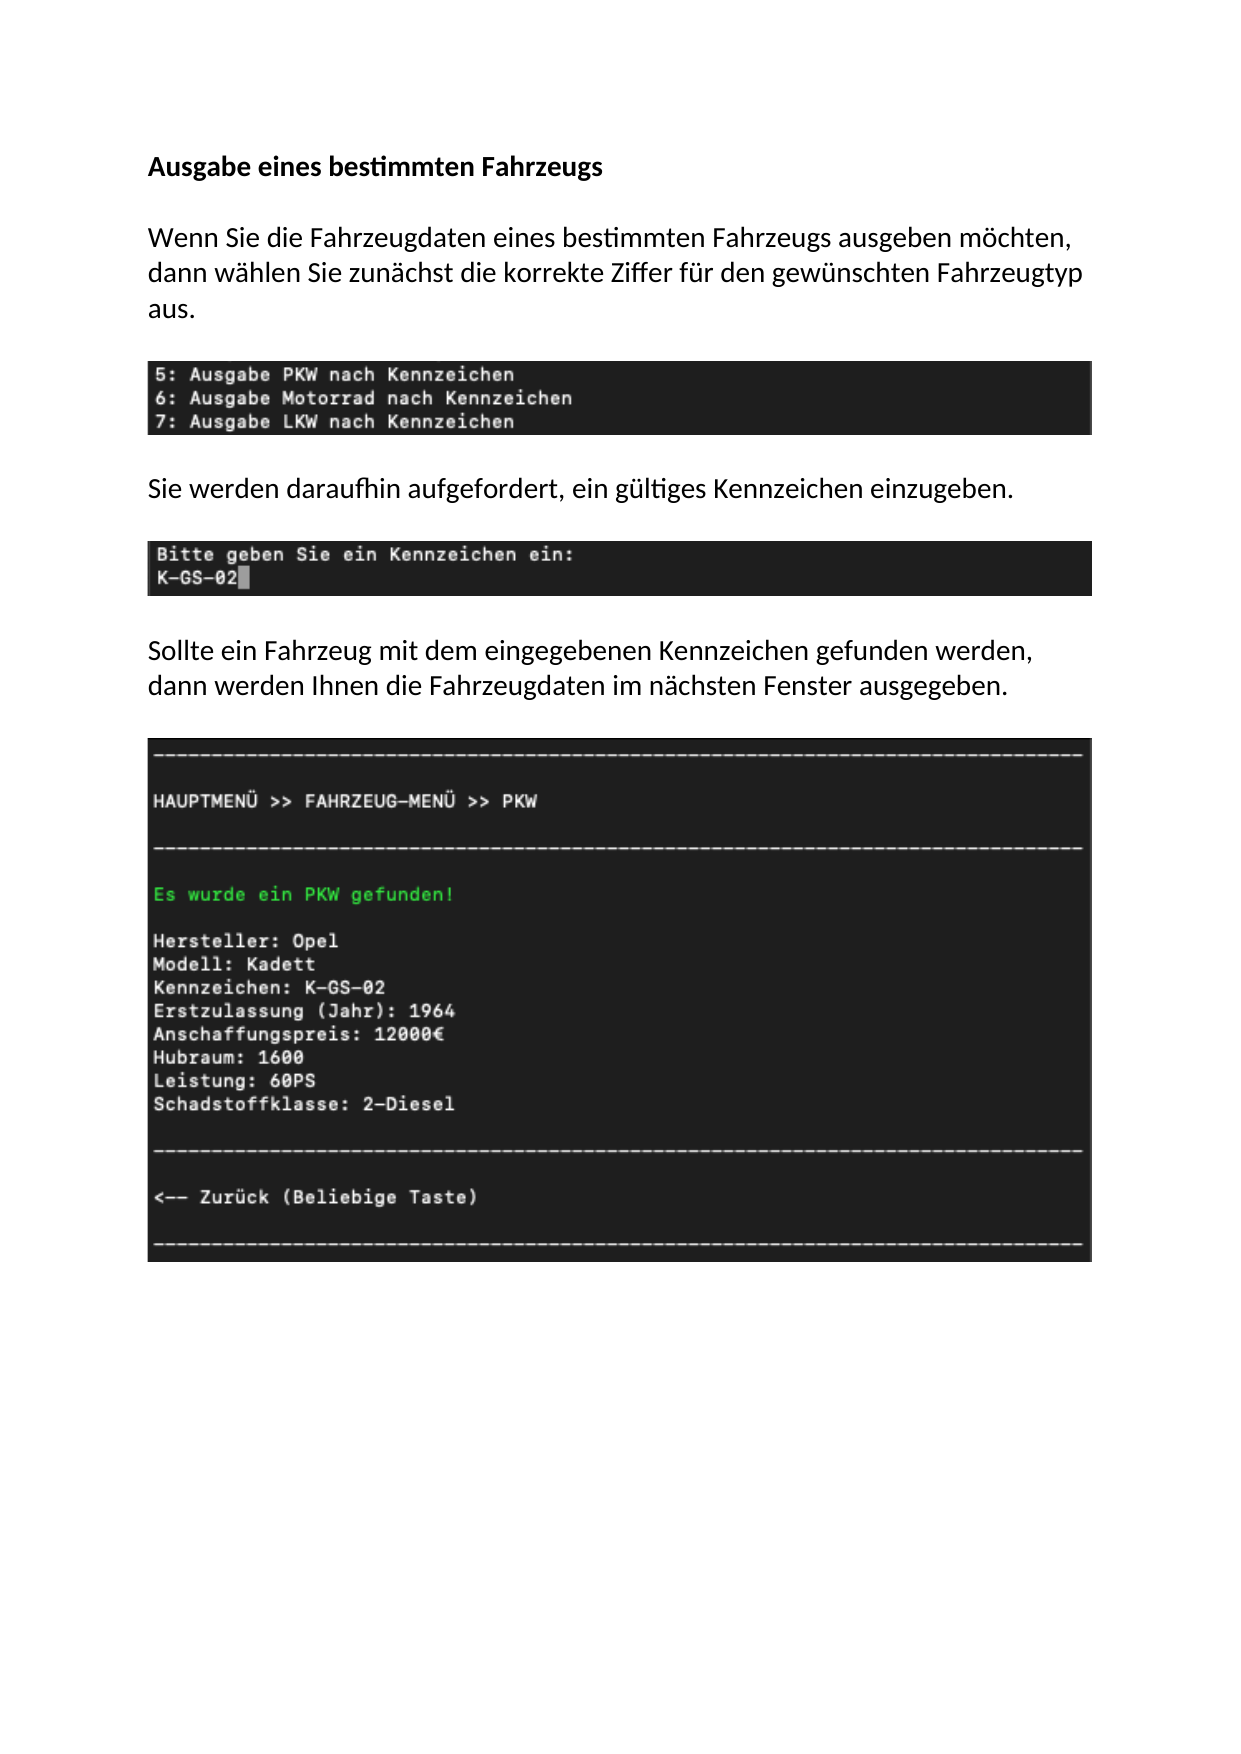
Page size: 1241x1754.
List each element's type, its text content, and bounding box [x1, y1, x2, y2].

text Sie werden daraufhin aufgefordert, ein gültiges Kennzeichen einzugeben. [148, 470, 1093, 506]
text Wenn Sie die Fahrzeugdaten eines bestimmten Fahrzeugs ausgeben möchten, dann wählen Sie zunächst die korrekte Ziffer für den gewünschten Fahrzeugtyp aus. [148, 219, 1093, 326]
picture [147, 541, 1092, 596]
text Ausgabe eines bestimmten Fahrzeugs [148, 148, 1093, 183]
picture [147, 738, 1092, 1262]
picture [147, 361, 1092, 435]
text Sollte ein Fahrzeug mit dem eingegebenen Kennzeichen gefunden werden, dann werden Ihnen die Fahrzeugdaten im nächsten Fenster ausgegeben. [148, 632, 1093, 703]
